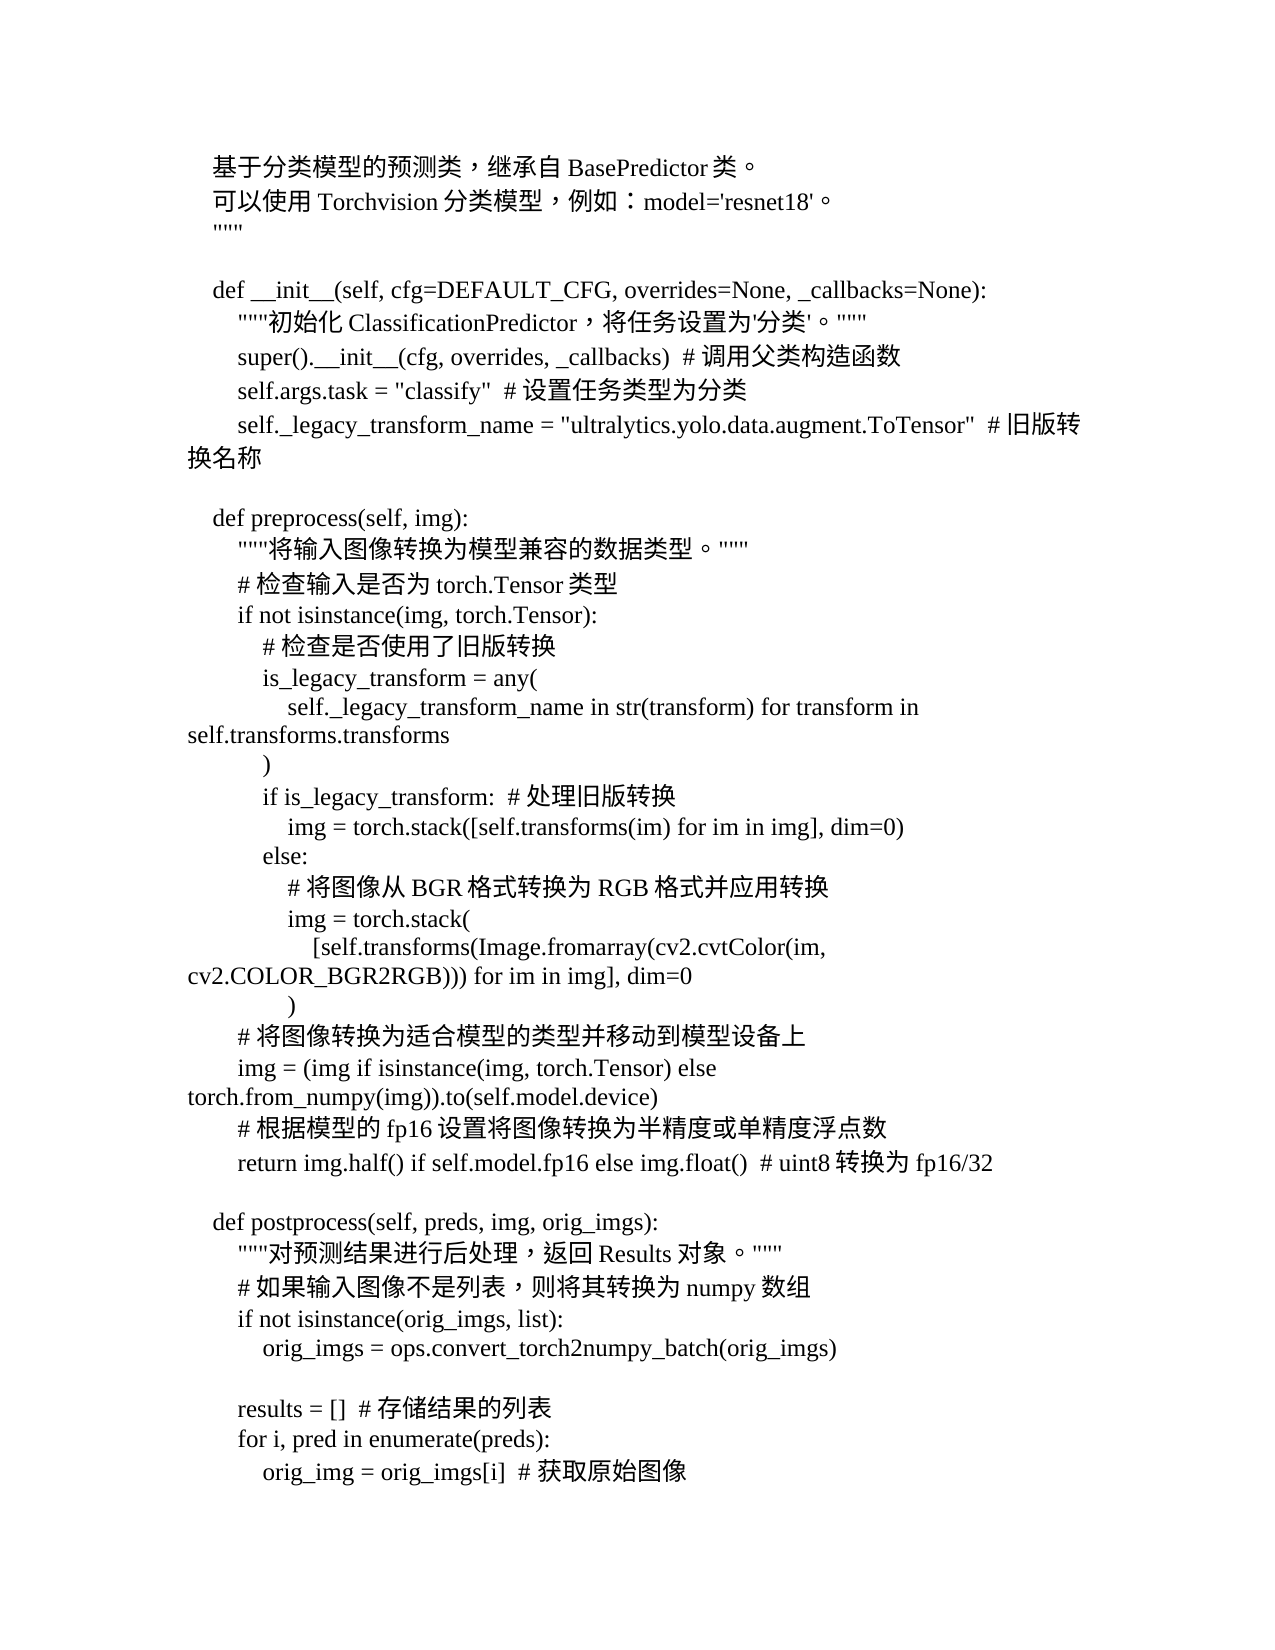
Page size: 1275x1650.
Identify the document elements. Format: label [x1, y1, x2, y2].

text [187, 150, 1087, 1487]
